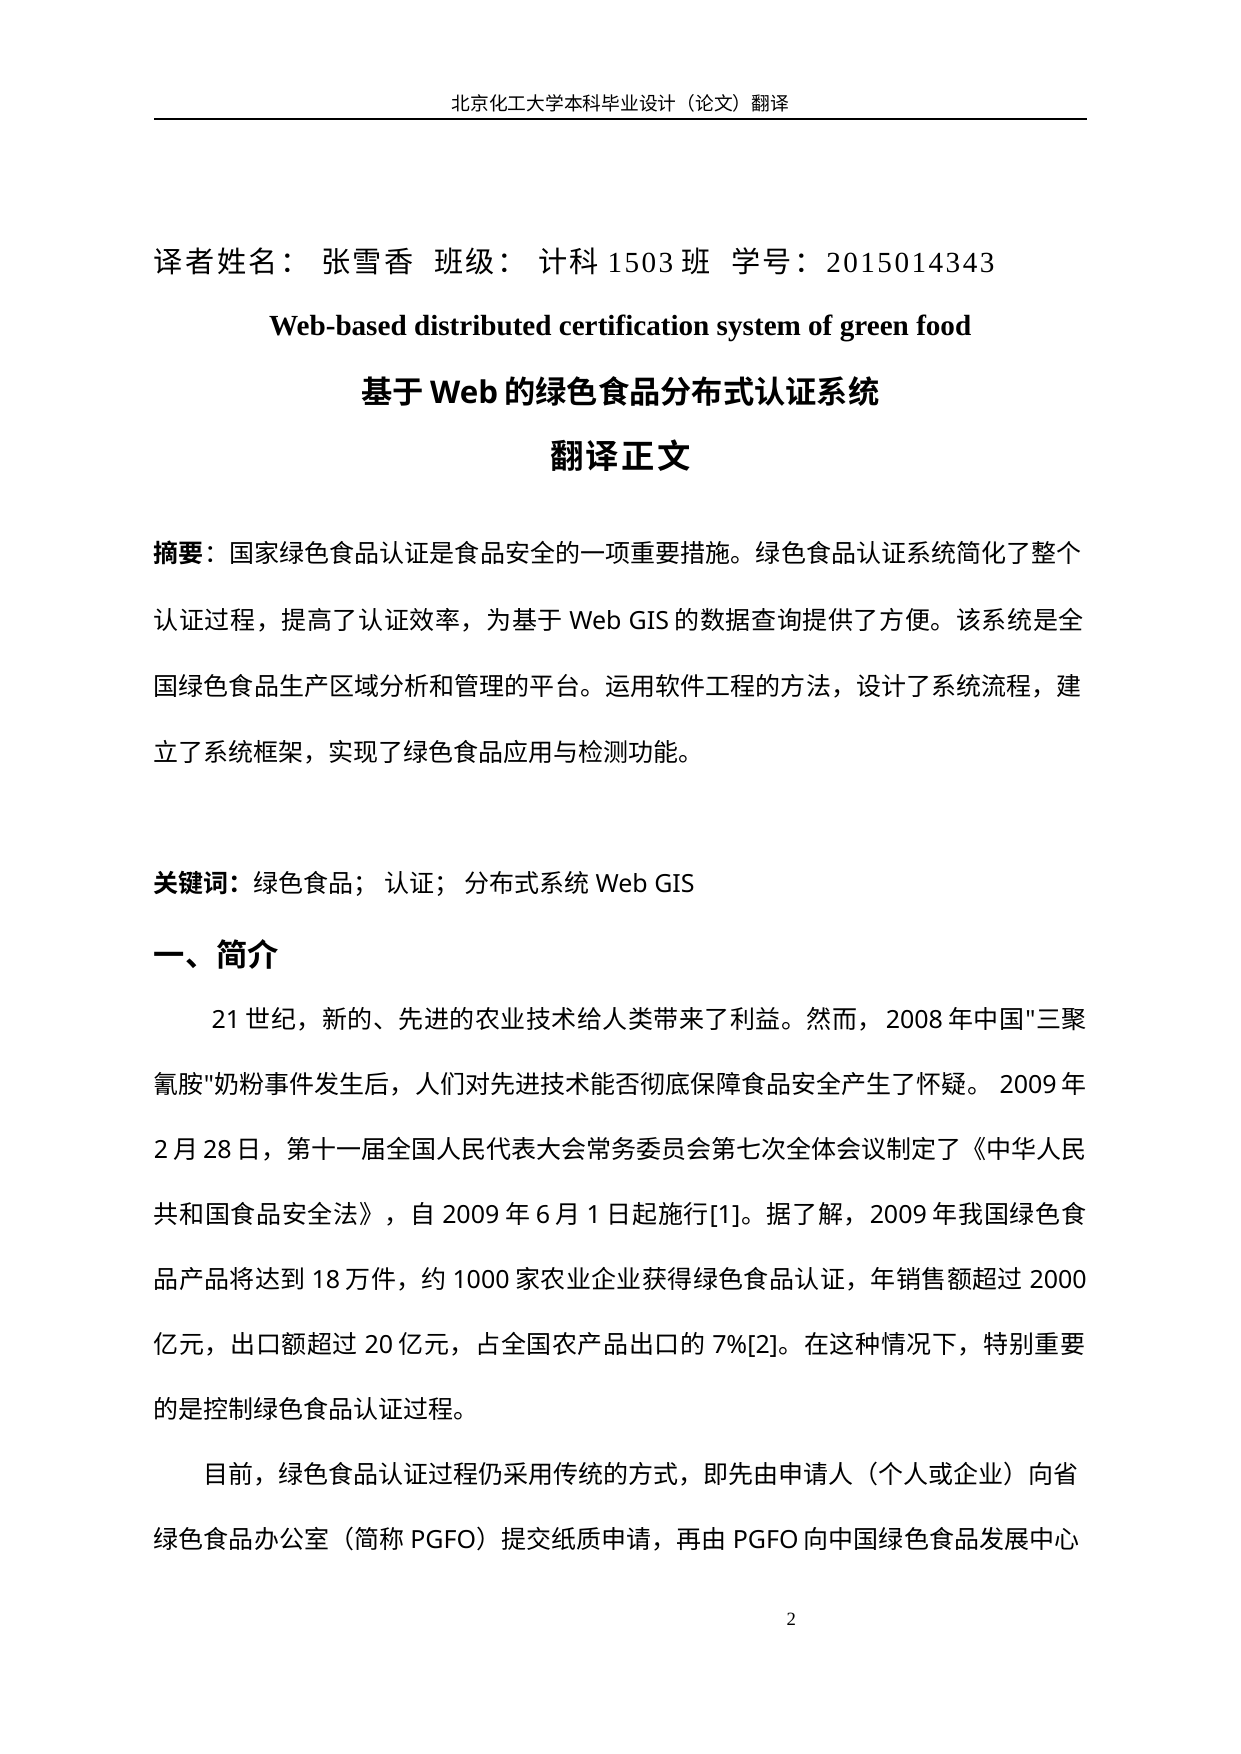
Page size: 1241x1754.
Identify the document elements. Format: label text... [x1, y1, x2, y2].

text 翻译正文 [153, 422, 1087, 487]
text 21世纪，新的、先进的农业技术给人类带来了利益。然而，2008年中国"三聚氰胺"奶粉事件发生后，人们对先进技术能否彻底保障食品安全产生了怀疑。 2009年2月28日，第十一届全国人民代表大会常务委员会第七次全体会议制定了《中华人民共和国食品安全法》，自2009年6月1日起施行[1]。据了解，2009年我国绿色食品产品将达到18万件，约1000家农业企业获得绿色食品认证，年销售额超过2000亿元，出口额超过20亿元，占全国农产品出口的7%[2]。在这种情况下，特别重要的是控制绿色食品认证过程。 [153, 985, 1087, 1440]
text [153, 1440, 1080, 1570]
text 译者姓名： 张雪香 班级： 计科1503班 学号：2015014343 [153, 227, 1087, 292]
text 关键词：绿色食品； 认证； 分布式系统 Web GIS [153, 849, 1055, 914]
text Web-based distributed certification system of green food [153, 292, 1087, 357]
text 摘要：国家绿色食品认证是食品安全的一项重要措施。绿色食品认证系统简化了整个认证过程，提高了认证效率，为基于Web GIS的数据查询提供了方便。该系统是全国绿色食品生产区域分析和管理的平台。运用软件工程的方法，设计了系统流程，建立了系统框架，实现了绿色食品应用与检测功能。 [153, 519, 1084, 783]
text 基于Web的绿色食品分布式认证系统 [153, 357, 1087, 422]
text 一、简介 [153, 920, 1087, 985]
